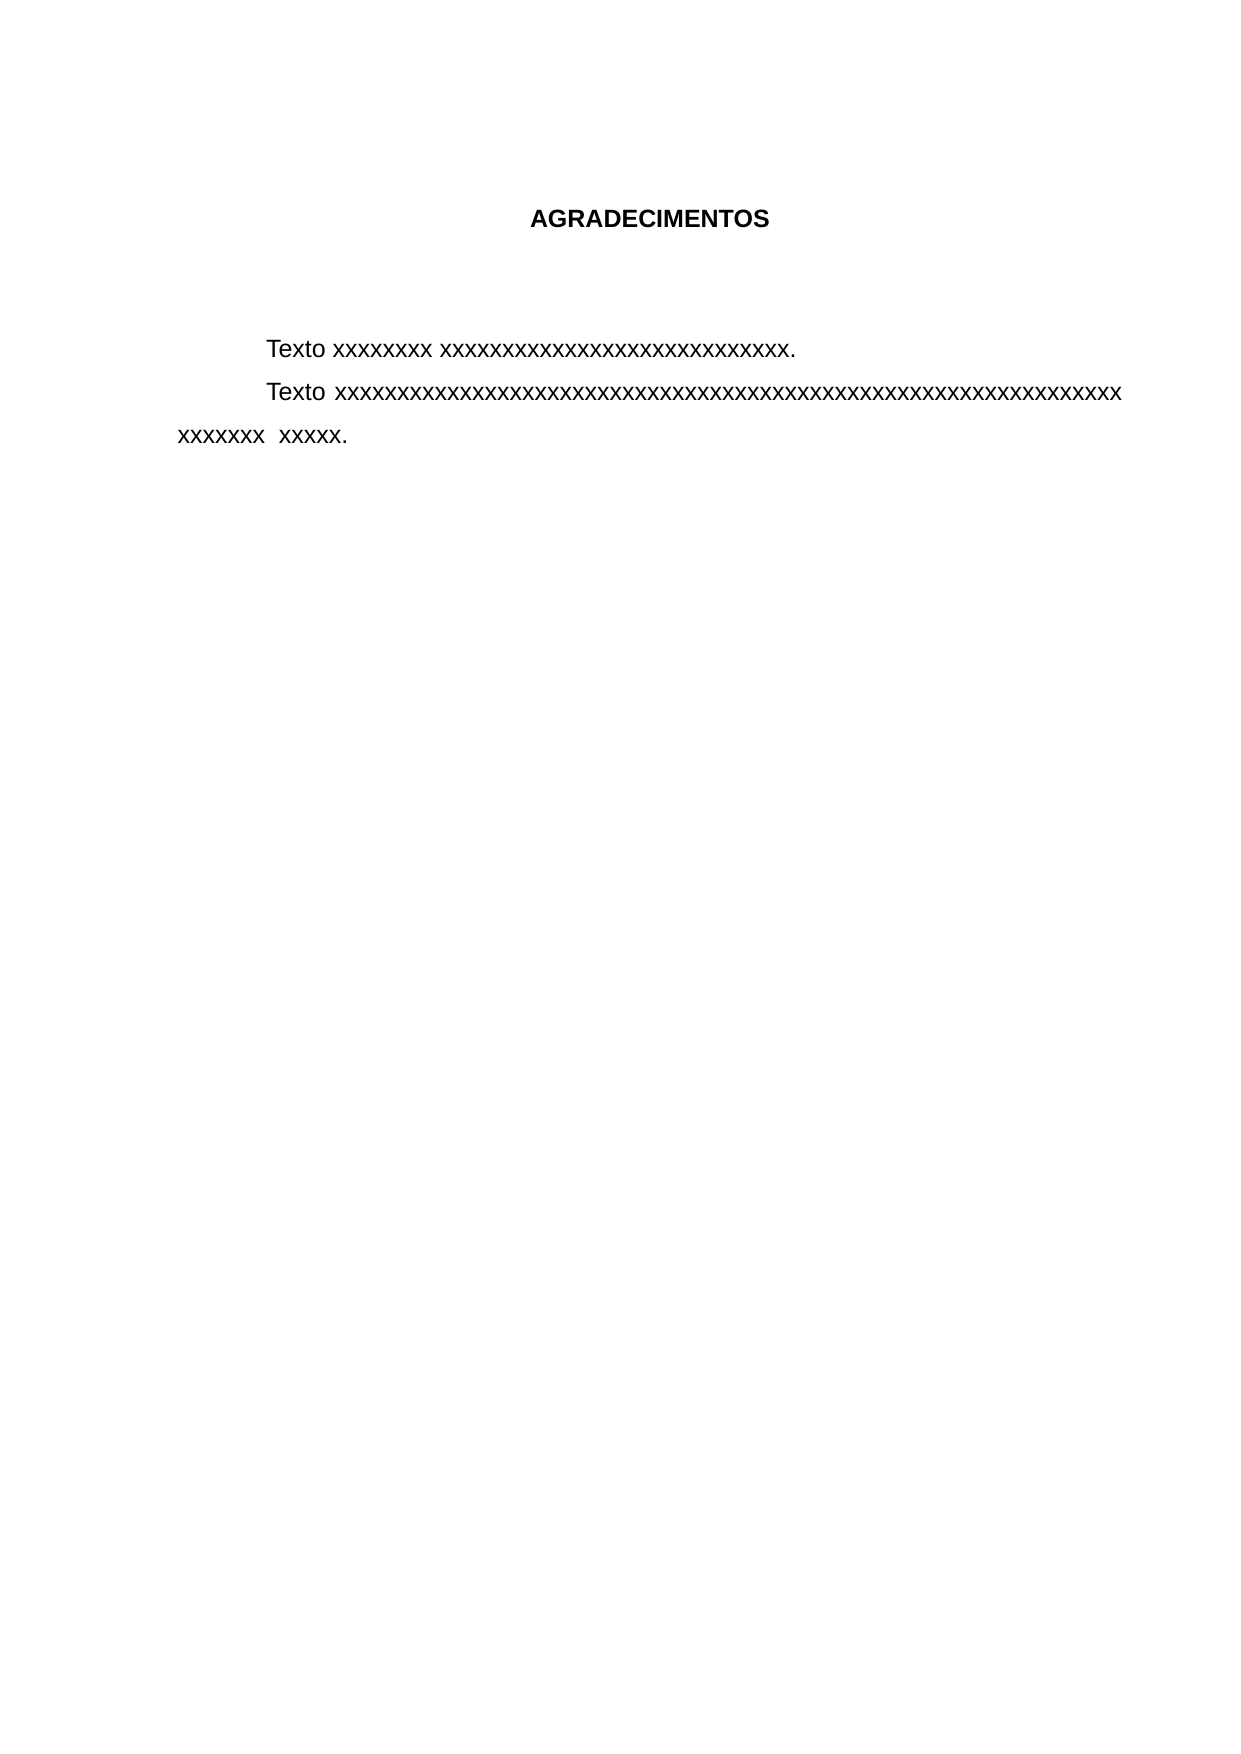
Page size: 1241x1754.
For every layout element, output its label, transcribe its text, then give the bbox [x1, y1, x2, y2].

text Texto xxxxxxxx xxxxxxxxxxxxxxxxxxxxxxxxxxxx. [177, 334, 1122, 362]
text AGRADECIMENTOS [177, 204, 1122, 233]
text Texto xxxxxxxxxxxxxxxxxxxxxxxxxxxxxxxxxxxxxxxxxxxxxxxxxxxxxxxxxxxxxxx xxxxxxx xxxxx. [177, 377, 1122, 449]
